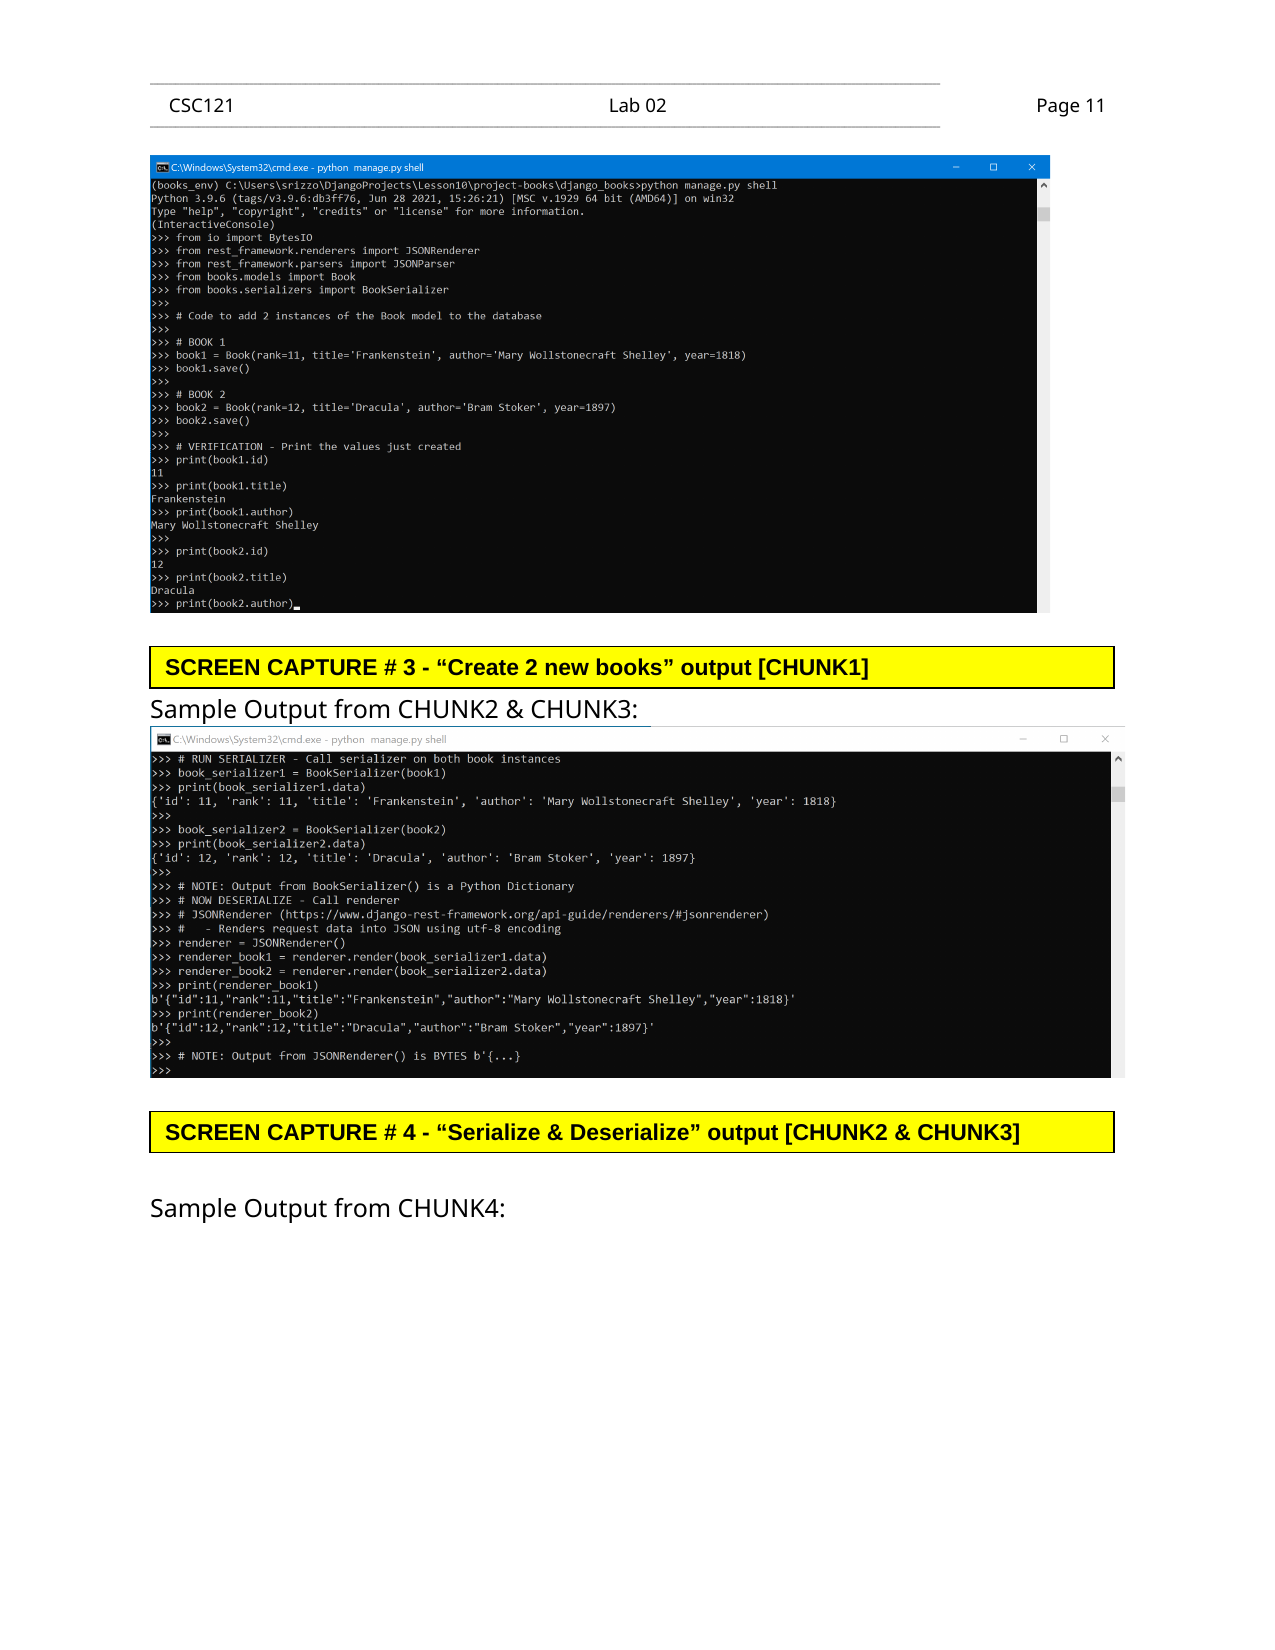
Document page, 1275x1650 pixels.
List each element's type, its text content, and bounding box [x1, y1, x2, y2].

picture [150, 155, 1050, 613]
text Sample Output from CHUNK4: [150, 1191, 1125, 1225]
picture [150, 726, 1125, 1078]
text Sample Output from CHUNK2 & CHUNK3: [150, 692, 1125, 726]
